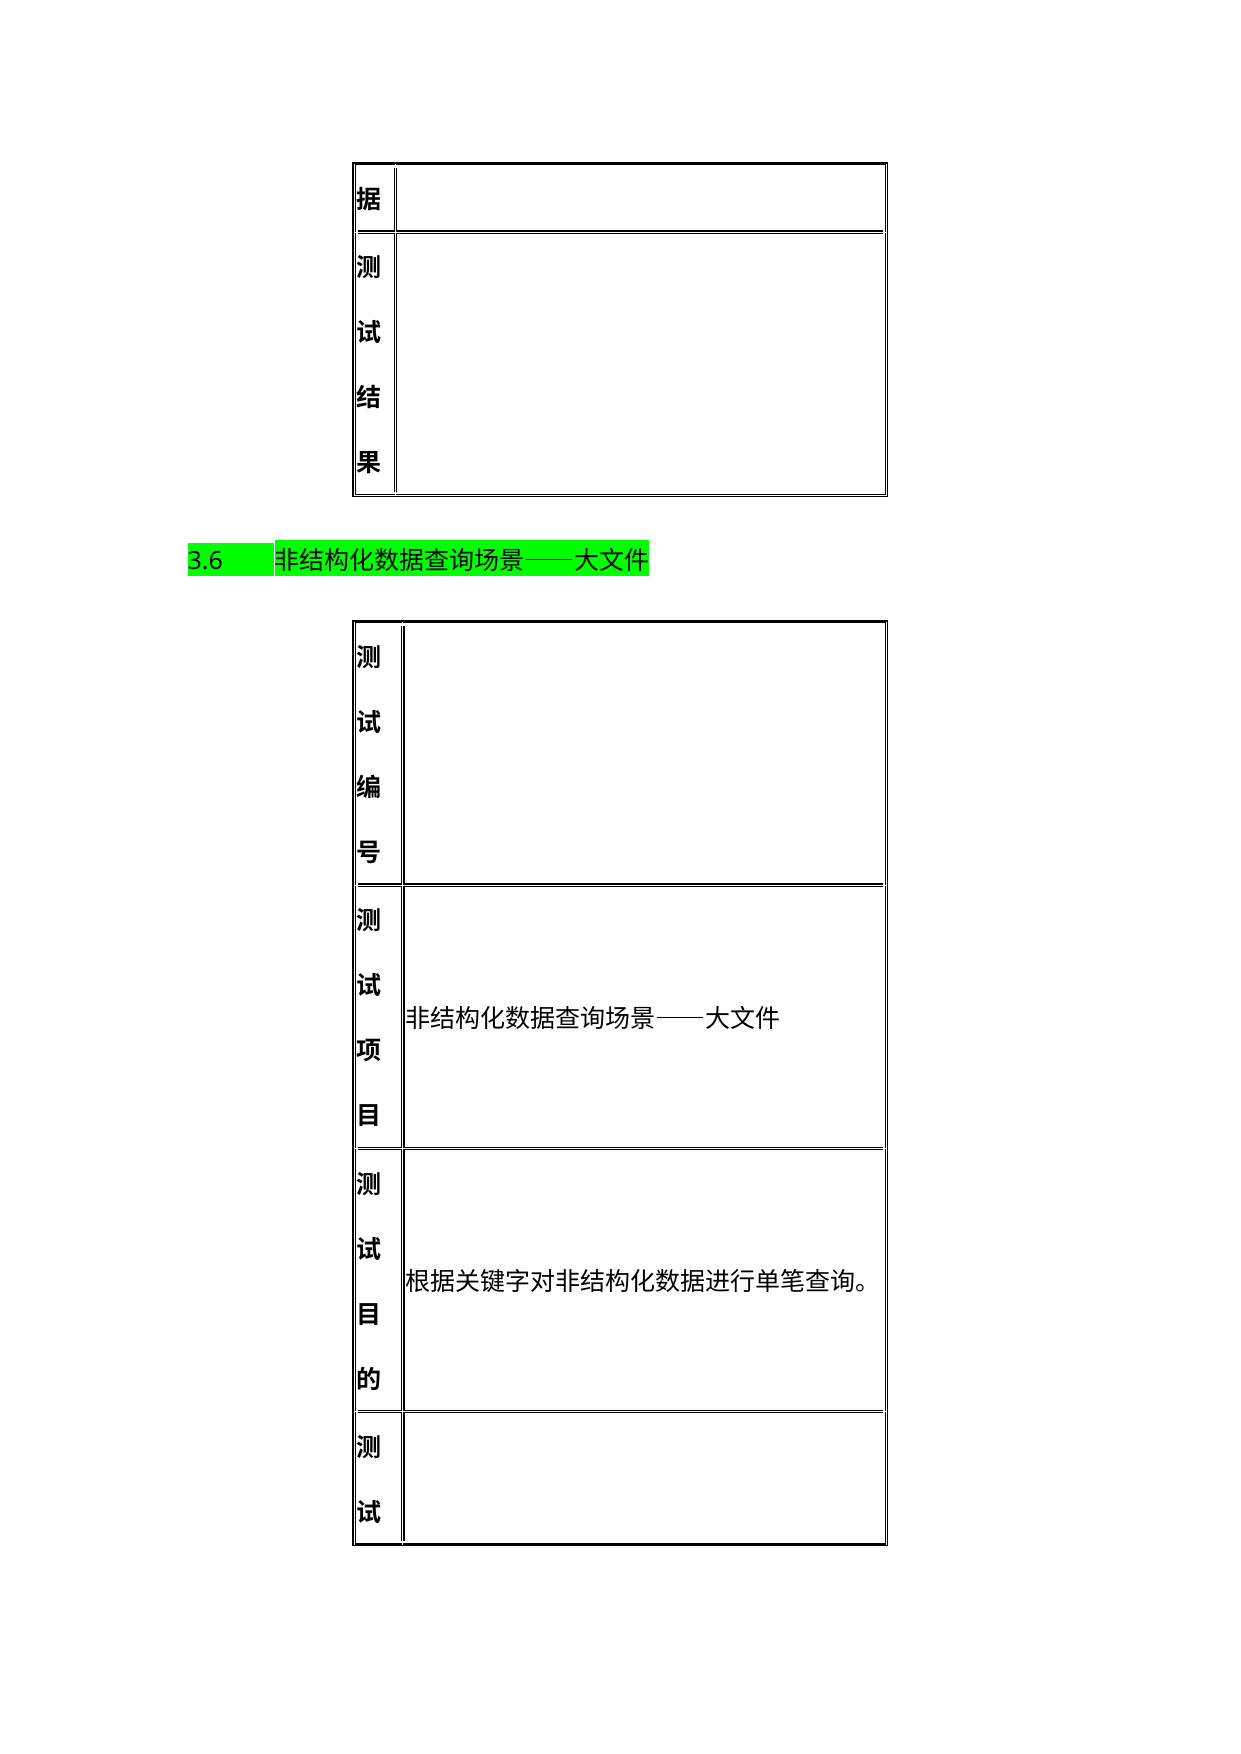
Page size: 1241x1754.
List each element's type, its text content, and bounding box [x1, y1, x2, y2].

table_header 测试编号 [356, 622, 403, 883]
table_cell [403, 1410, 886, 1543]
table_cell 测试依据 [354, 1410, 403, 1543]
table_cell 测试项目 [356, 883, 401, 1146]
table_cell 测试目的 [356, 1146, 401, 1410]
table_cell 根据关键字对非结构化数据进行单笔查询。 [405, 1146, 885, 1410]
text 3.6 非结构化数据查询场景——大文件 [187, 526, 1053, 591]
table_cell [396, 165, 885, 230]
table_cell 测试结果 [356, 230, 396, 493]
table_header [403, 623, 885, 883]
table_cell [396, 230, 885, 493]
table_cell 非结构化数据查询场景——大文件 [405, 883, 885, 1146]
table_cell 评分依据 [356, 165, 396, 230]
